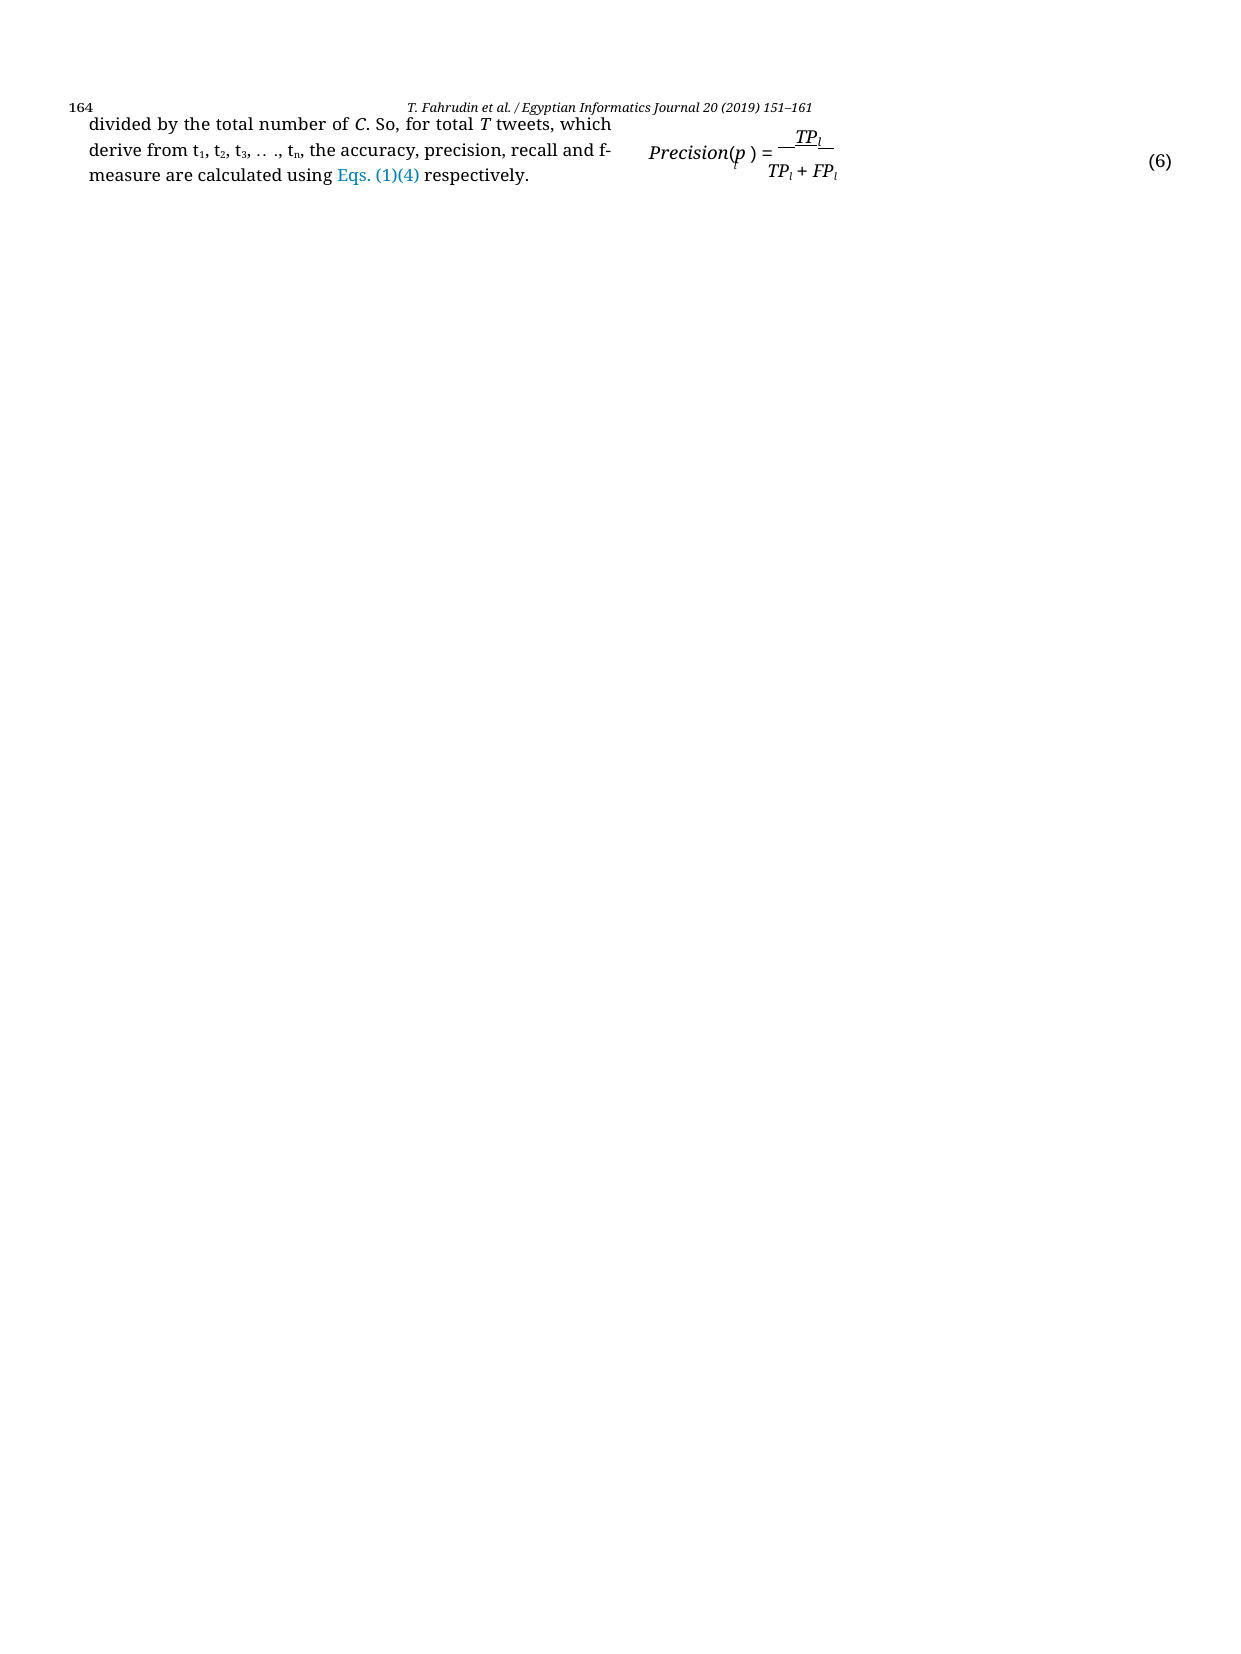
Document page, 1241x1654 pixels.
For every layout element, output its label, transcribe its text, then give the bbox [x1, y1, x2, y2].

text Precision(p ) = TPl [649, 137, 838, 165]
picture [403, 169, 410, 178]
subtitle l TPl + FPl [733, 165, 838, 181]
subtitle (6) [1148, 148, 1184, 173]
text divided by the total number of C. So, for total T tweets, which derive from t1, t2, t3, .. ., tn, the accuracy, precision, recall and f- measure are calculated using Eqs. (1)(4) respectively. [88, 112, 611, 186]
